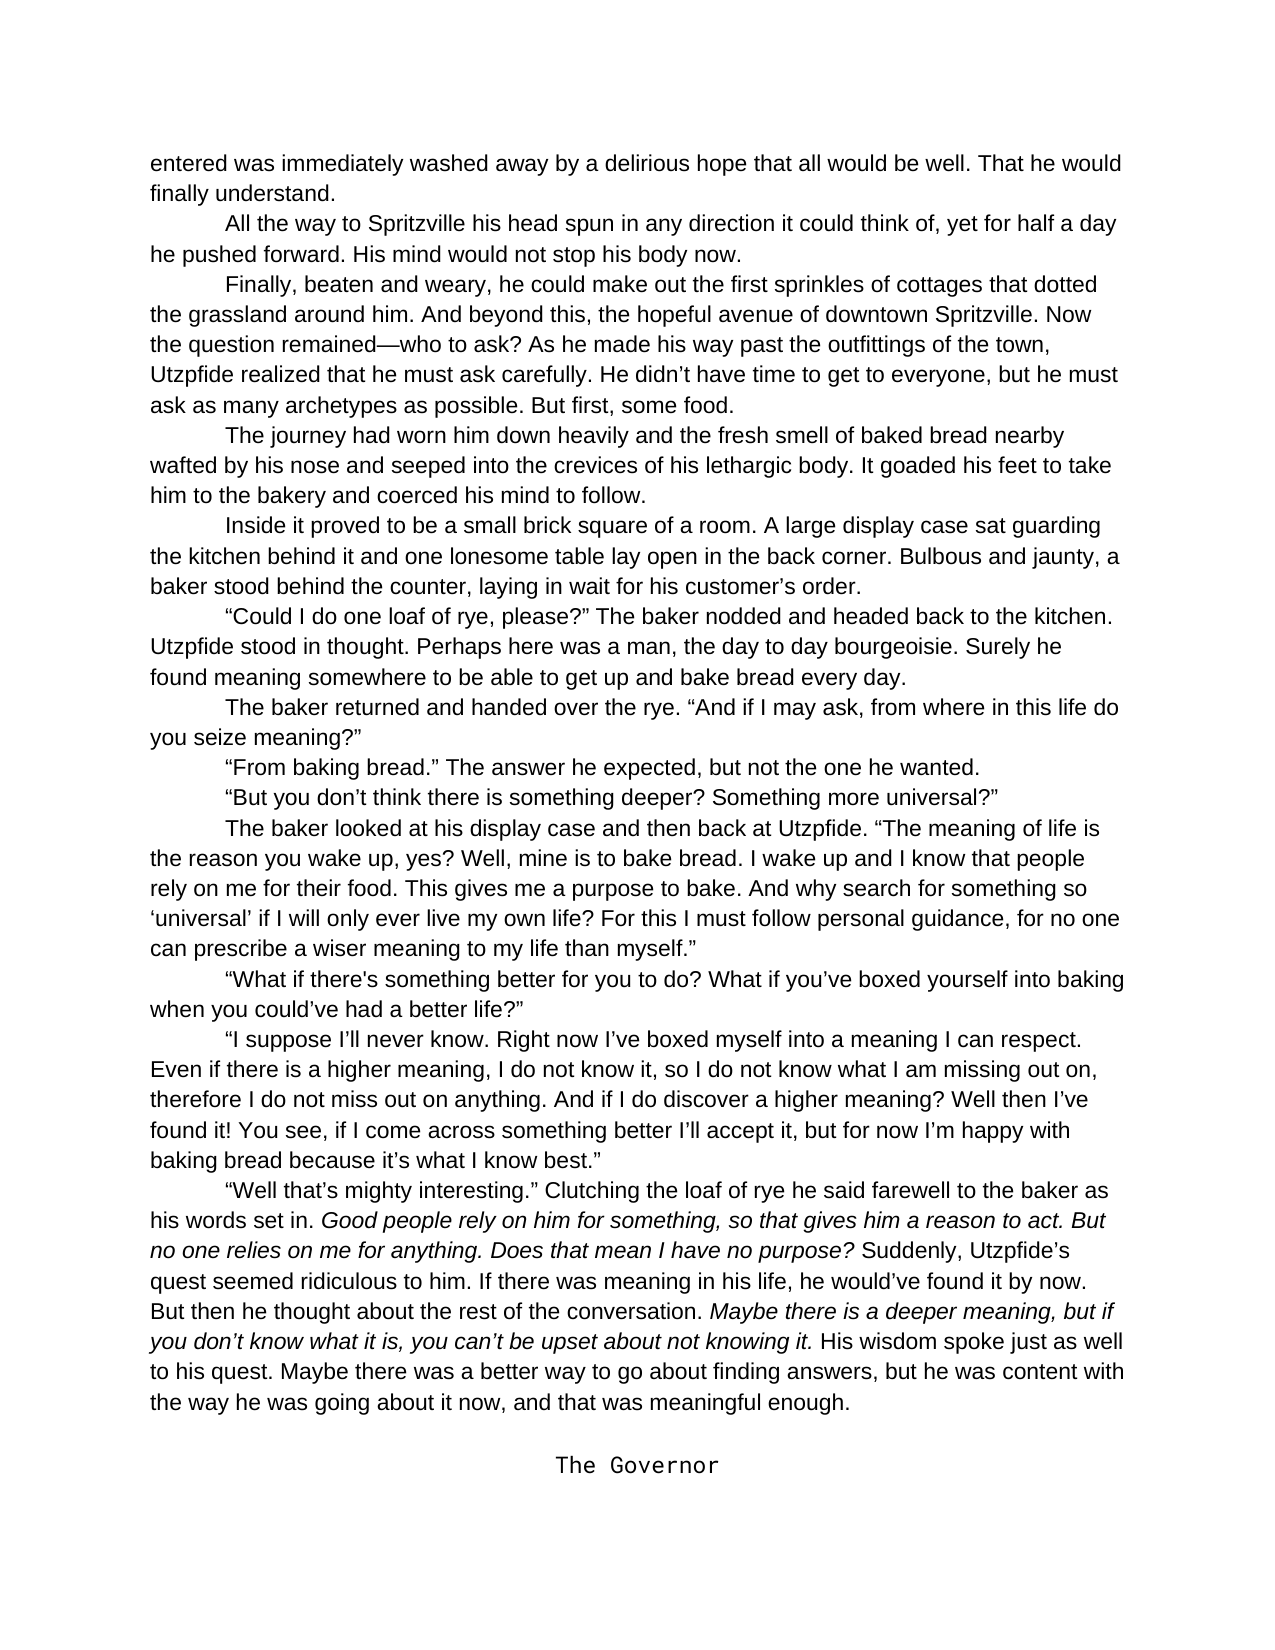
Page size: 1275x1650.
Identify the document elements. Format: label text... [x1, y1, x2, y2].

text The journey had worn him down heavily and the fresh smell of baked bread nearby wafted by his nose and seeped into the crevices of his lethargic body. It goaded his feet to take him to the bakery and coerced his mind to follow. [150, 422, 1125, 509]
text “I suppose I’ll never know. Right now I’ve boxed myself into a meaning I can respect. Even if there is a higher meaning, I do not know it, so I do not know what I am missing out on, therefore I do not miss out on anything. And if I do discover a higher meaning? Well then I’ve found it! You see, if I come across something better I’ll accept it, but for now I’m happy with baking bread because it’s what I know best.” [150, 1026, 1125, 1173]
text Finally, beaten and weary, he could make out the first sprinkles of cottages that dotted the grassland around him. And beyond this, the hopeful avenue of downtown Spritzville. Now the question remained—who to ask? As he made his way past the outfittings of the town, Utzpfide realized that he must ask carefully. He didn’t have time to get to everyone, but he must ask as many archetypes as possible. But first, some food. [150, 271, 1125, 418]
text “Could I do one loaf of rye, please?” The baker nodded and headed back to the kitchen. Utzpfide stood in thought. Perhaps here was a man, the day to day bourgeoisie. Surely he found meaning somewhere to be able to get up and bake bread every day. [150, 603, 1125, 690]
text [150, 150, 1125, 207]
text The baker looked at his display case and then back at Utzpfide. “The meaning of life is the reason you wake up, yes? Well, mine is to bake bread. I wake up and I know that people rely on me for their food. This gives me a purpose to bake. And why search for something so ‘universal’ if I will only ever live my own life? For this I must follow personal guidance, for no one can prescribe a wiser meaning to my life than myself.” [150, 814, 1125, 962]
text “But you don’t think there is something deeper? Something more universal?” [150, 784, 1125, 811]
text “From baking bread.” The answer he expected, but not the one he wanted. [150, 754, 1125, 781]
text “What if there's something better for you to do? What if you’ve boxed yourself into baking when you could’ve had a better life?” [150, 966, 1125, 1022]
text Inside it proved to be a small brick square of a room. A large display case sat guarding the kitchen behind it and one lonesome table lay open in the back corner. Bulbous and jaunty, a baker stood behind the counter, laying in wait for his customer’s order. [150, 512, 1125, 599]
text The baker returned and handed over the rye. “And if I may ask, from where in this life do you seize meaning?” [150, 694, 1125, 750]
text The Governor [150, 1449, 1125, 1479]
text All the way to Spritzville his head spun in any direction it could think of, yet for half a day he pushed forward. His mind would not stop his body now. [150, 210, 1125, 267]
text “Well that’s mighty interesting.” Clutching the loaf of rye he said farewell to the baker as his words set in. Good people rely on him for something, so that gives him a reason to act. But no one relies on me for anything. Does that mean I have no purpose? Suddenly, Utzpfide’s quest seemed ridiculous to him. If there was meaning in his life, he would’ve found it by now. But then he thought about the rest of the conversation. Maybe there is a deeper meaning, but if you don’t know what it is, you can’t be upset about not knowing it. His wisdom spoke just as well to his quest. Maybe there was a better way to go about finding answers, but he was content with the way he was going about it now, and that was meaningful enough. [150, 1177, 1125, 1415]
